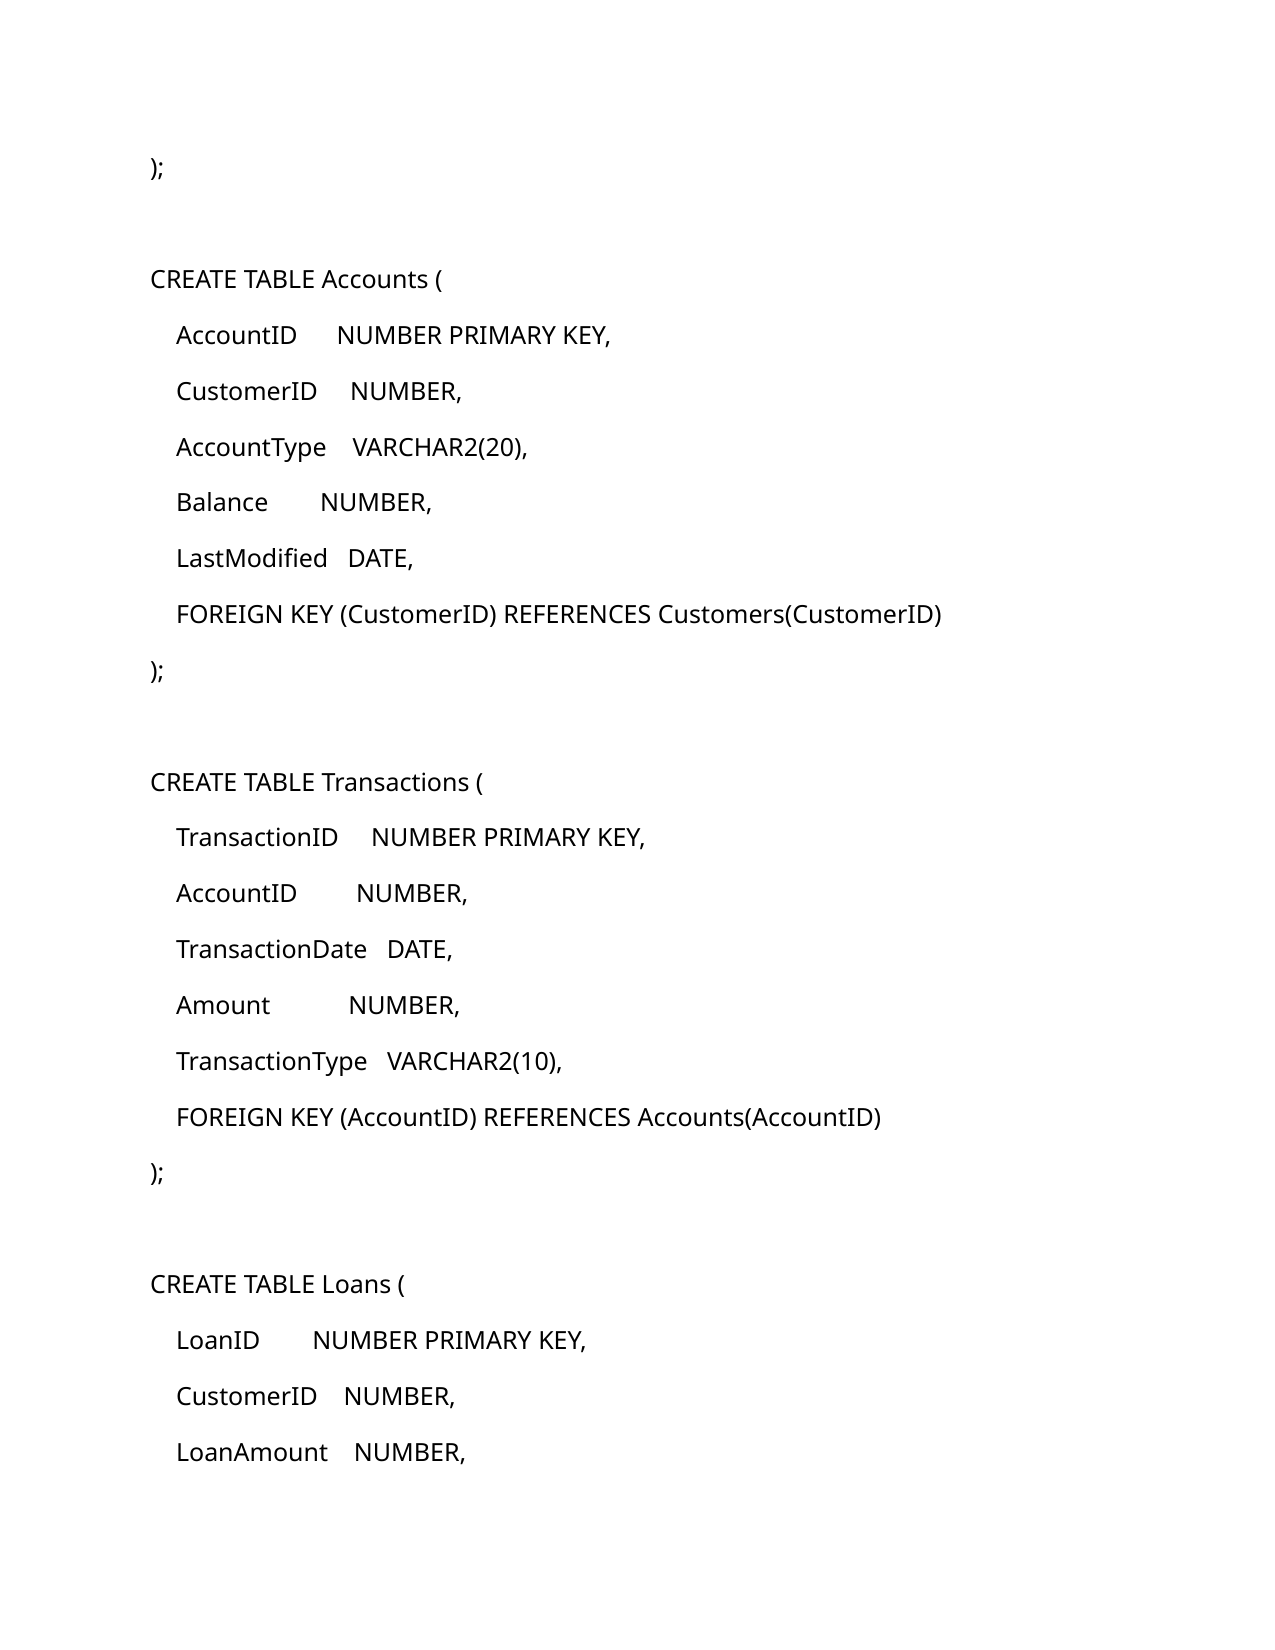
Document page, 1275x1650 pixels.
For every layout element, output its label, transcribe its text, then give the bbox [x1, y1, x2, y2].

text CREATE TABLE Accounts ( [150, 262, 1125, 296]
text CREATE TABLE Loans ( [150, 1267, 1125, 1301]
text ); [150, 150, 1125, 184]
text TransactionID NUMBER PRIMARY KEY, [150, 820, 1125, 854]
text CREATE TABLE Transactions ( [150, 764, 1125, 798]
text AccountID NUMBER PRIMARY KEY, [150, 317, 1125, 352]
text ); [150, 652, 1125, 687]
text Balance NUMBER, [150, 485, 1125, 519]
text TransactionType VARCHAR2(10), [150, 1043, 1125, 1077]
text CustomerID NUMBER, [150, 1378, 1125, 1412]
text LastModified DATE, [150, 541, 1125, 575]
text TransactionDate DATE, [150, 932, 1125, 966]
text ); [150, 1155, 1125, 1189]
text FOREIGN KEY (CustomerID) REFERENCES Customers(CustomerID) [150, 597, 1125, 631]
text LoanAmount NUMBER, [150, 1434, 1125, 1468]
text LoanID NUMBER PRIMARY KEY, [150, 1322, 1125, 1357]
text CustomerID NUMBER, [150, 373, 1125, 407]
text AccountID NUMBER, [150, 876, 1125, 910]
text Amount NUMBER, [150, 987, 1125, 1022]
text AccountType VARCHAR2(20), [150, 429, 1125, 463]
text FOREIGN KEY (AccountID) REFERENCES Accounts(AccountID) [150, 1099, 1125, 1133]
